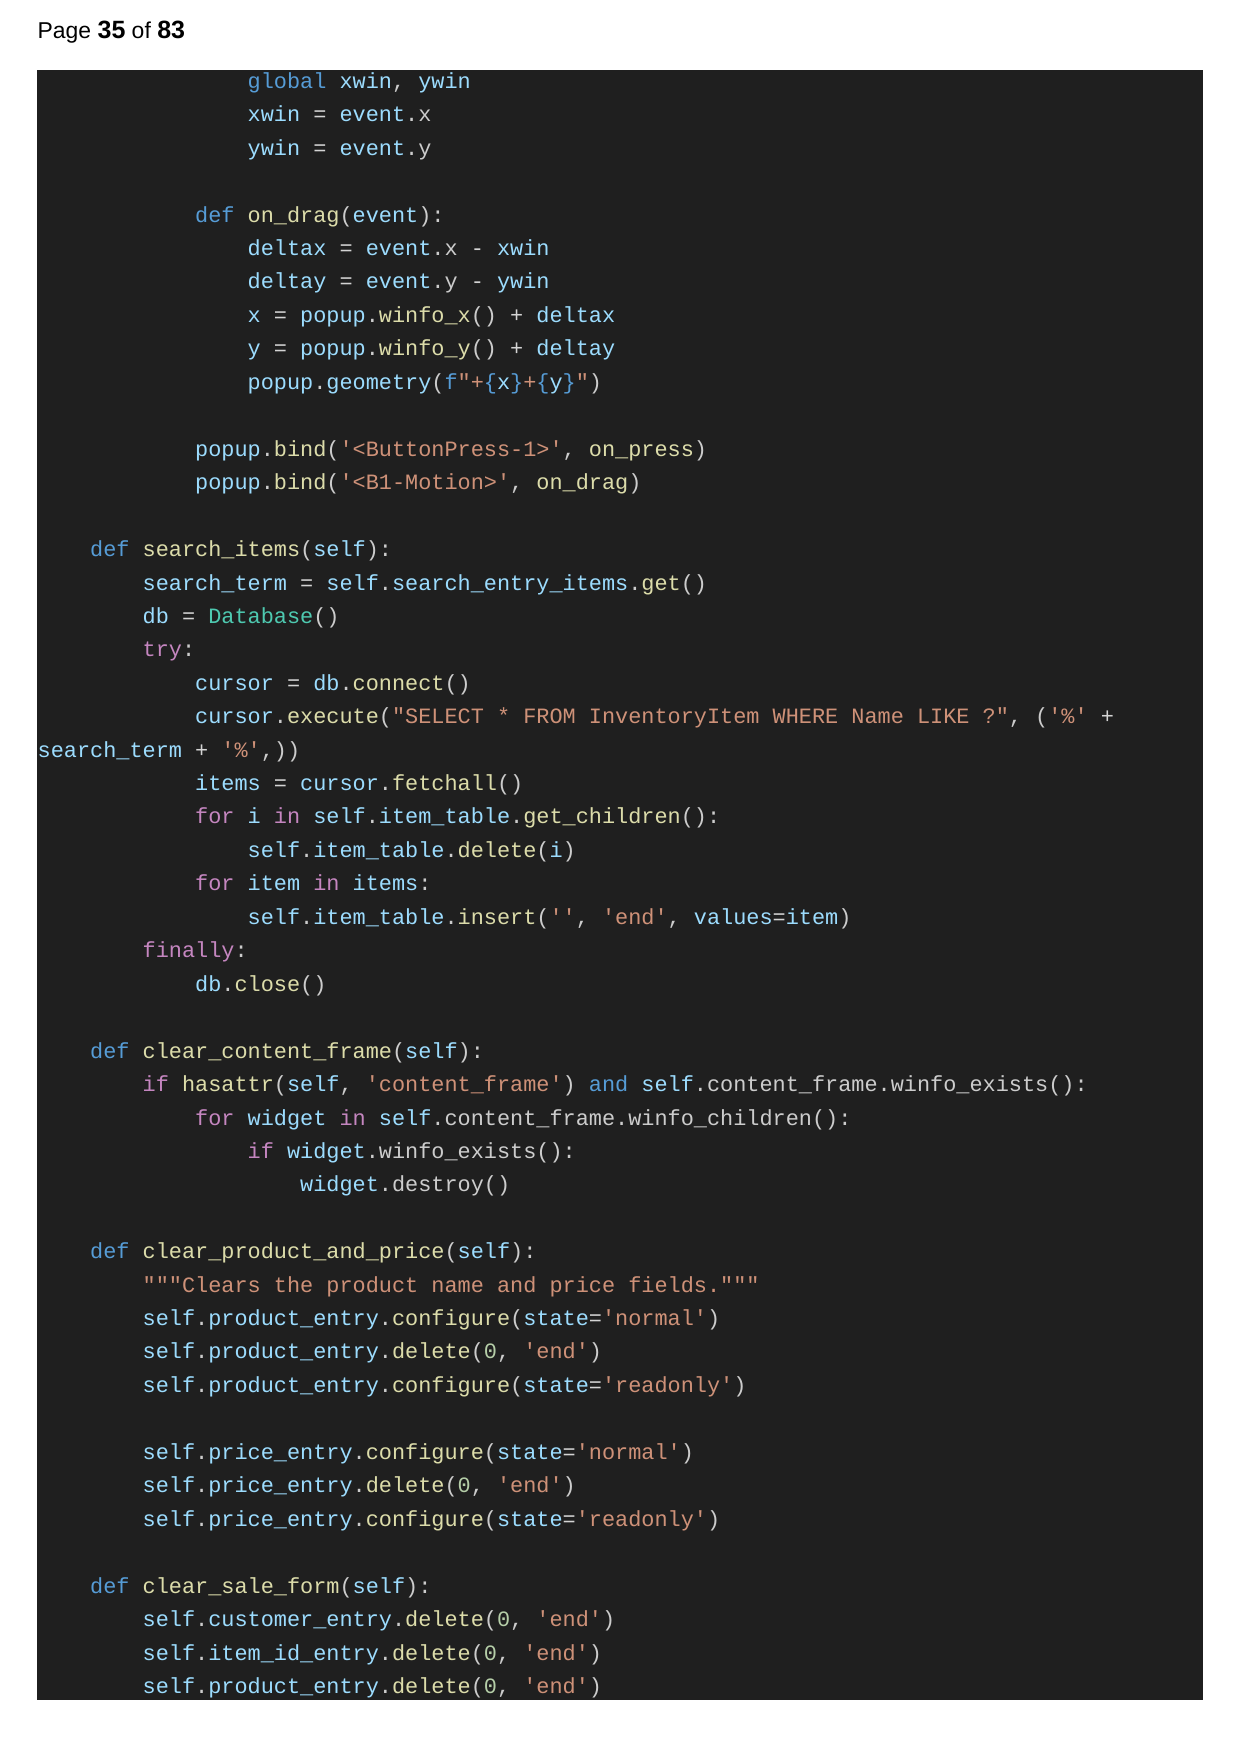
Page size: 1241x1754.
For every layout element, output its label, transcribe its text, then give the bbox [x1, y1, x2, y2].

text deltax = event.x - xwin [37, 237, 1203, 262]
text self.product_entry.configure(state='readonly') [37, 1374, 1203, 1399]
text search_term = self.search_entry_items.get() [37, 572, 1203, 596]
text def clear_sale_form(self): [37, 1575, 1203, 1599]
text if hasattr(self, 'content_frame') and self.content_frame.winfo_exists(): [37, 1073, 1203, 1098]
text popup.geometry(f"+{x}+{y}") [37, 371, 1203, 396]
text popup.bind('<ButtonPress-1>', on_press) [37, 438, 1203, 463]
text for i in self.item_table.get_children(): [37, 806, 1203, 831]
text y = popup.winfo_y() + deltay [37, 338, 1203, 362]
text if widget.winfo_exists(): [37, 1140, 1203, 1165]
text db.close() [37, 973, 1203, 998]
text for item in items: [37, 873, 1203, 897]
text global xwin, ywin [37, 70, 1203, 95]
text self.customer_entry.delete(0, 'end') [37, 1608, 1203, 1633]
text cursor.execute("SELECT * FROM InventoryItem WHERE Name LIKE ?", ('%' + search_term + '%',)) [37, 705, 1203, 764]
text try: [37, 638, 1203, 663]
text for widget in self.content_frame.winfo_children(): [37, 1107, 1203, 1131]
text self.product_entry.delete(0, 'end') [37, 1341, 1203, 1366]
text self.price_entry.configure(state='normal') [37, 1441, 1203, 1466]
text self.price_entry.configure(state='readonly') [37, 1508, 1203, 1533]
text self.item_table.delete(i) [37, 839, 1203, 864]
text self.product_entry.delete(0, 'end') [37, 1675, 1203, 1700]
text finally: [37, 939, 1203, 964]
text self.item_id_entry.delete(0, 'end') [37, 1642, 1203, 1666]
text def clear_content_frame(self): [37, 1040, 1203, 1064]
text xwin = event.x [37, 103, 1203, 128]
text self.product_entry.configure(state='normal') [37, 1307, 1203, 1332]
text ywin = event.y [37, 137, 1203, 162]
text popup.bind('<B1-Motion>', on_drag) [37, 471, 1203, 496]
text widget.destroy() [37, 1173, 1203, 1198]
text items = cursor.fetchall() [37, 772, 1203, 797]
text def clear_product_and_price(self): [37, 1240, 1203, 1265]
text def on_drag(event): [37, 204, 1203, 229]
text deltay = event.y - ywin [37, 271, 1203, 296]
text self.price_entry.delete(0, 'end') [37, 1474, 1203, 1499]
text db = Database() [37, 605, 1203, 630]
text """Clears the product name and price fields.""" [37, 1274, 1203, 1299]
text def search_items(self): [37, 538, 1203, 563]
text self.item_table.insert('', 'end', values=item) [37, 906, 1203, 931]
text x = popup.winfo_x() + deltax [37, 304, 1203, 329]
text cursor = db.connect() [37, 672, 1203, 697]
